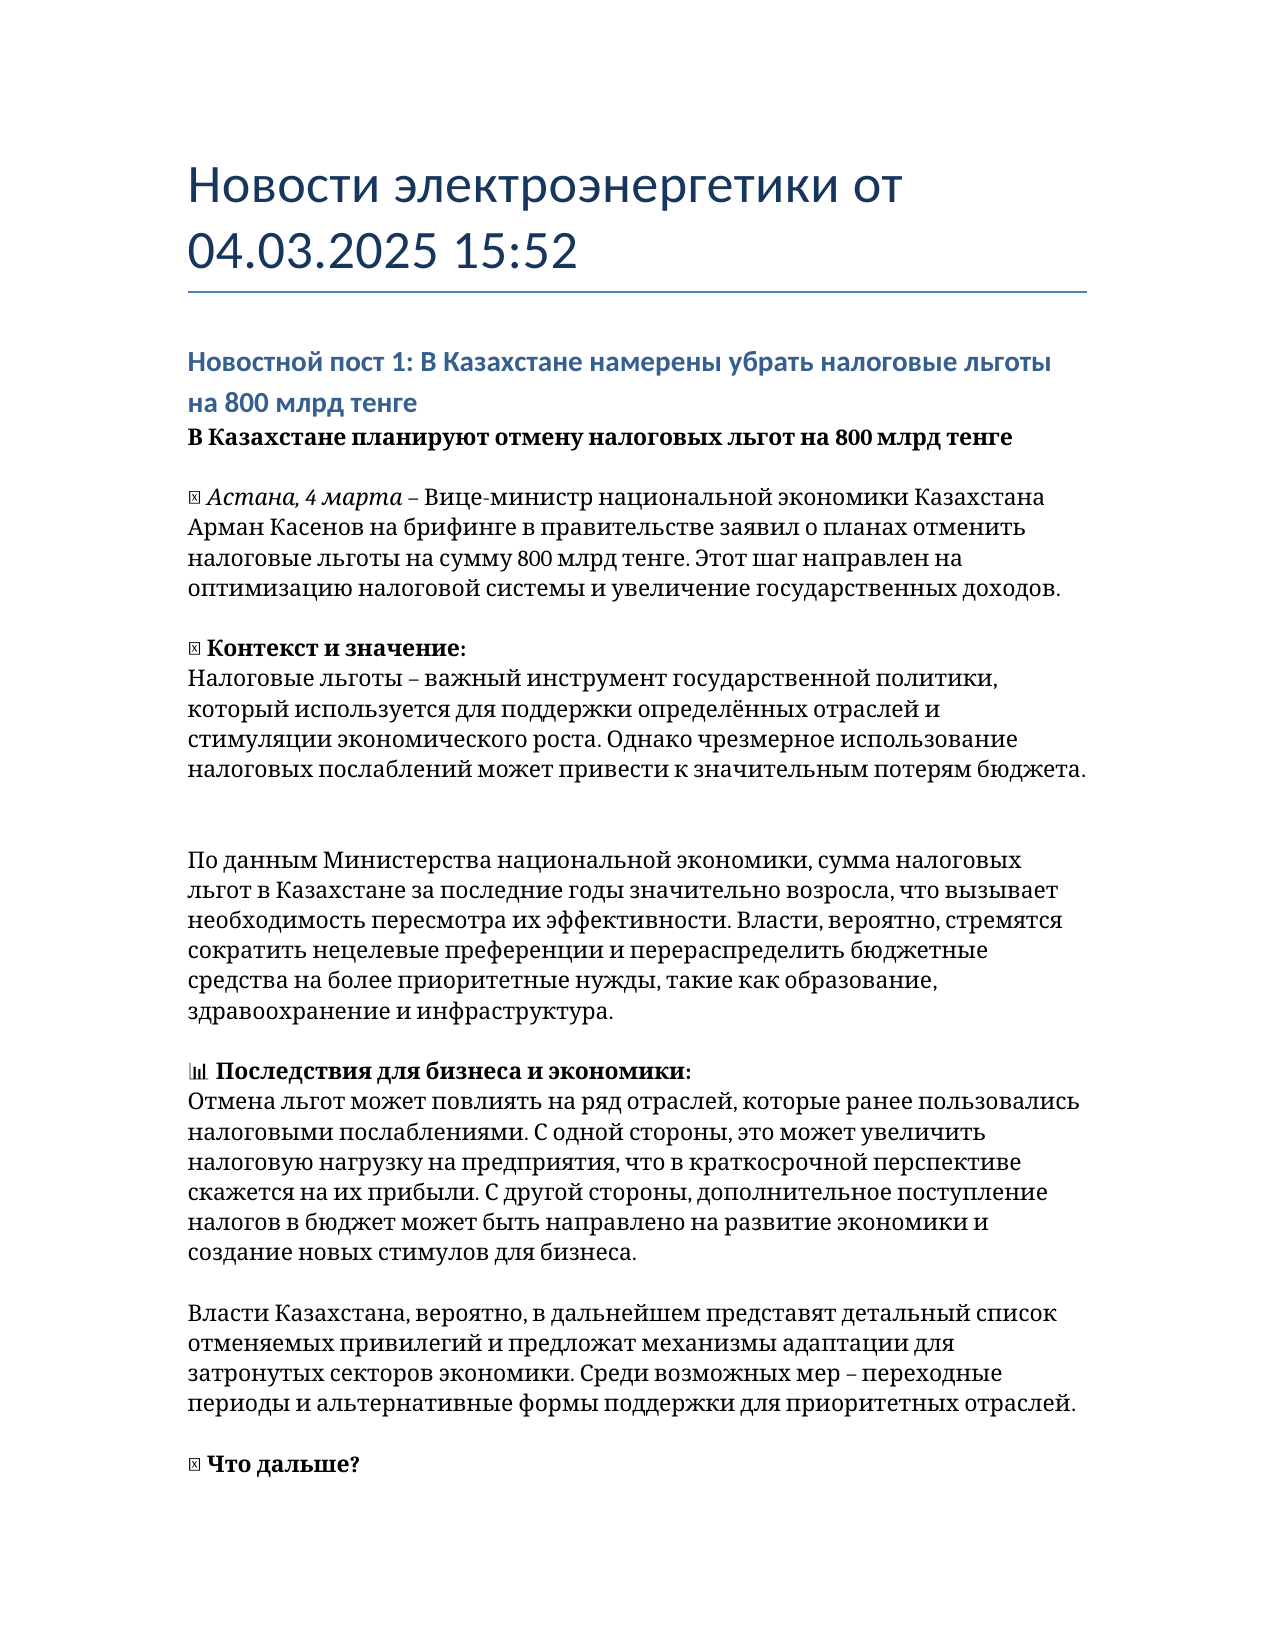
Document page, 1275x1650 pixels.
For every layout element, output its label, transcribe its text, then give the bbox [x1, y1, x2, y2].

subtitle Новостной пост 1: В Казахстане намерены убрать налоговые льготы на 800 млрд тенге [187, 343, 1087, 419]
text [187, 424, 1087, 1478]
title Новости электроэнергетики от 04.03.2025 15:52 [187, 150, 1087, 293]
